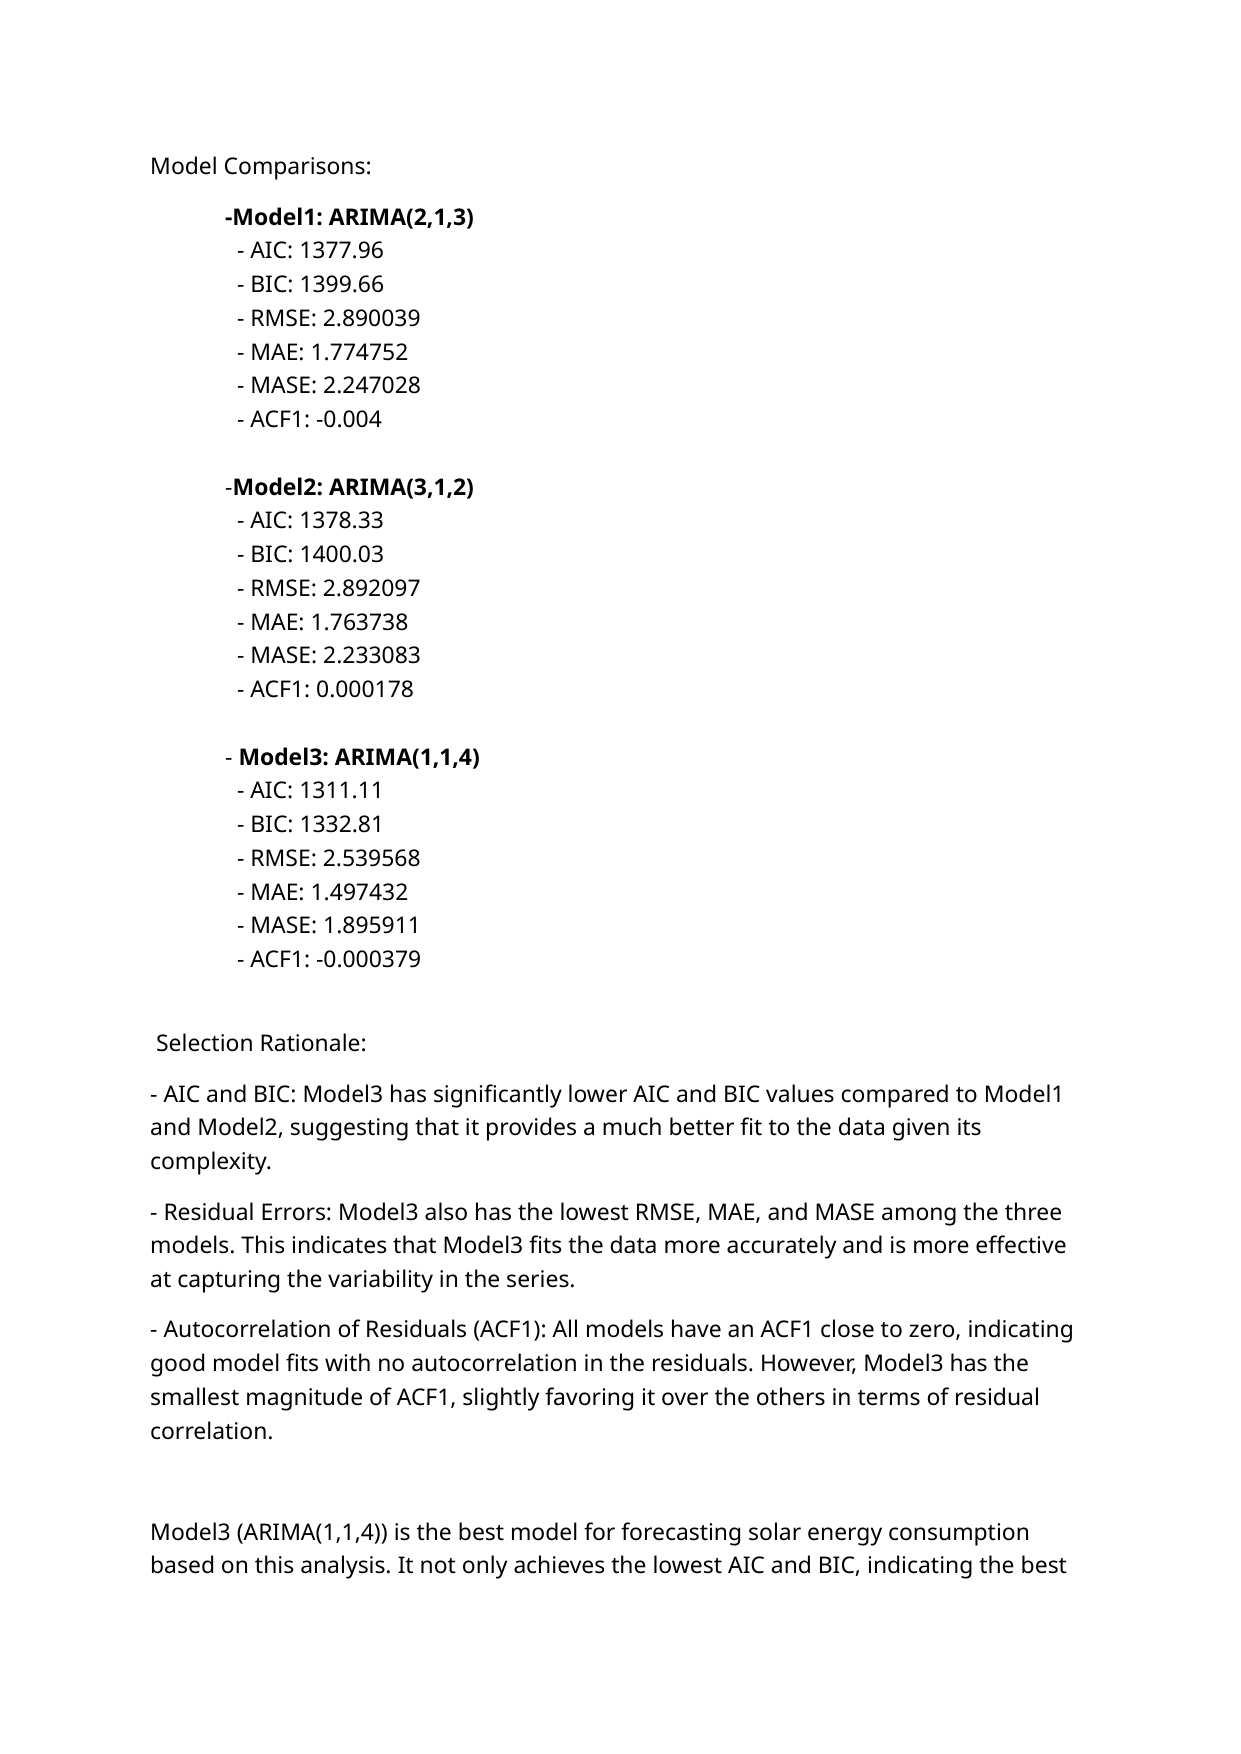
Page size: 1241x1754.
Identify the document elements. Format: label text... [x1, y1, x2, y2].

list -Model1: ARIMA(2,1,3) [225, 200, 1090, 232]
list - Model3: ARIMA(1,1,4) [225, 740, 1090, 772]
list - RMSE: 2.892097 [225, 572, 1090, 603]
text - Residual Errors: Model3 also has the lowest RMSE, MAE, and MASE among the three models. This indicates that Model3 fits the data more accurately and is more effective at capturing the variability in the series. [150, 1195, 1090, 1294]
list - ACF1: 0.000178 [225, 673, 1090, 704]
list - BIC: 1399.66 [225, 268, 1090, 299]
list - AIC: 1378.33 [225, 504, 1090, 535]
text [150, 1515, 1090, 1580]
list - MASE: 2.247028 [225, 369, 1090, 400]
list - MAE: 1.774752 [225, 335, 1090, 367]
list - MASE: 2.233083 [225, 639, 1090, 670]
text - AIC and BIC: Model3 has significantly lower AIC and BIC values compared to Model1 and Model2, suggesting that it provides a much better fit to the data given its complexity. [150, 1077, 1090, 1176]
list - MASE: 1.895911 [225, 909, 1090, 940]
list - AIC: 1377.96 [225, 234, 1090, 265]
list - RMSE: 2.890039 [225, 302, 1090, 333]
list -Model2: ARIMA(3,1,2) [225, 470, 1090, 502]
list - BIC: 1400.03 [225, 538, 1090, 569]
list - MAE: 1.763738 [225, 605, 1090, 637]
list - ACF1: -0.000379 [225, 943, 1090, 974]
list - AIC: 1311.11 [225, 774, 1090, 805]
list - RMSE: 2.539568 [225, 842, 1090, 873]
text Model Comparisons: [150, 150, 1090, 181]
list - MAE: 1.497432 [225, 875, 1090, 907]
list - ACF1: -0.004 [225, 403, 1090, 434]
text Selection Rationale: [150, 1027, 1090, 1058]
text - Autocorrelation of Residuals (ACF1): All models have an ACF1 close to zero, indicating good model fits with no autocorrelation in the residuals. However, Model3 has the smallest magnitude of ACF1, slightly favoring it over the others in terms of residual correlation. [150, 1313, 1090, 1446]
list - BIC: 1332.81 [225, 808, 1090, 839]
